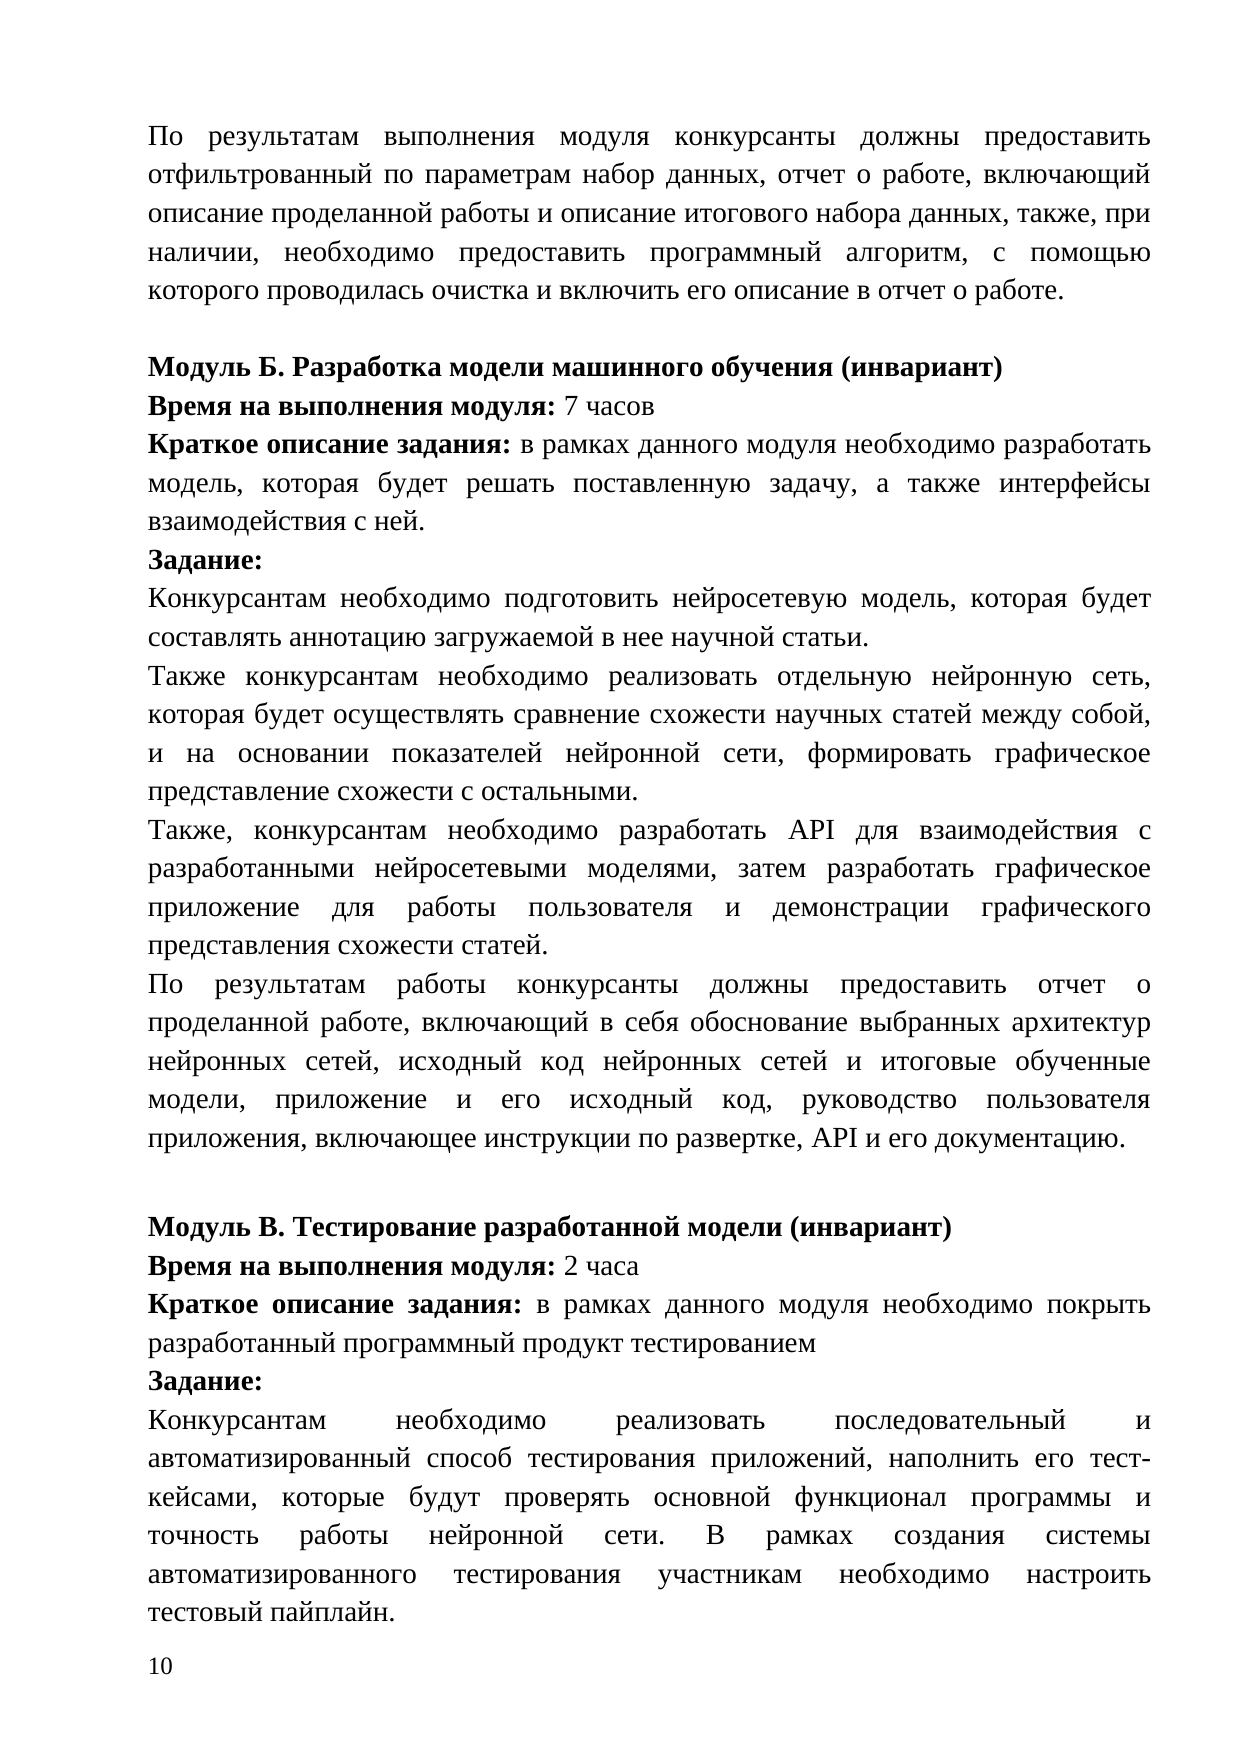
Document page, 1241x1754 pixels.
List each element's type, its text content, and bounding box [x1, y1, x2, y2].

text Конкурсантам необходимо реализовать последовательный и автоматизированный способ тестирования приложений, наполнить его тест-кейсами, которые будут проверять основной функционал программы и точность работы нейронной сети. В рамках создания системы автоматизированного тестирования участникам необходимо настроить тестовый пайплайн. [148, 1402, 1152, 1628]
text По результатам выполнения модуля конкурсанты должны предоставить отфильтрованный по параметрам набор данных, отчет о работе, включающий описание проделанной работы и описание итогового набора данных, также, при наличии, необходимо предоставить программный алгоритм, с помощью которого проводилась очистка и включить его описание в отчет о работе. [148, 118, 1152, 306]
text Задание: [148, 542, 1152, 576]
text Модуль Б. Разработка модели машинного обучения (инвариант) [148, 349, 1152, 383]
text Краткое описание задания: в рамках данного модуля необходимо разработать модель, которая будет решать поставленную задачу, а также интерфейсы взаимодействия с ней. [148, 426, 1152, 537]
text Конкурсантам необходимо подготовить нейросетевую модель, которая будет составлять аннотацию загружаемой в нее научной статьи. [148, 581, 1152, 653]
text Также, конкурсантам необходимо разработать API для взаимодействия с разработанными нейросетевыми моделями, затем разработать графическое приложение для работы пользователя и демонстрации графического представления схожести статей. [148, 812, 1152, 961]
text Модуль В. Тестирование разработанной модели (инвариант) [148, 1209, 1152, 1243]
text По результатам работы конкурсанты должны предоставить отчет о проделанной работе, включающий в себя обоснование выбранных архитектур нейронных сетей, исходный код нейронных сетей и итоговые обученные модели, приложение и его исходный код, руководство пользователя приложения, включающее инструкции по развертке, API и его документацию. [148, 966, 1152, 1154]
text Также конкурсантам необходимо реализовать отдельную нейронную сеть, которая будет осуществлять сравнение схожести научных статей между собой, и на основании показателей нейронной сети, формировать графическое представление схожести с остальными. [148, 658, 1152, 807]
text Краткое описание задания: в рамках данного модуля необходимо покрыть разработанный программный продукт тестированием [148, 1286, 1152, 1358]
text Время на выполнения модуля: 7 часов [148, 388, 1152, 421]
text Время на выполнения модуля: 2 часа [148, 1248, 1152, 1281]
text Задание: [148, 1363, 1152, 1397]
